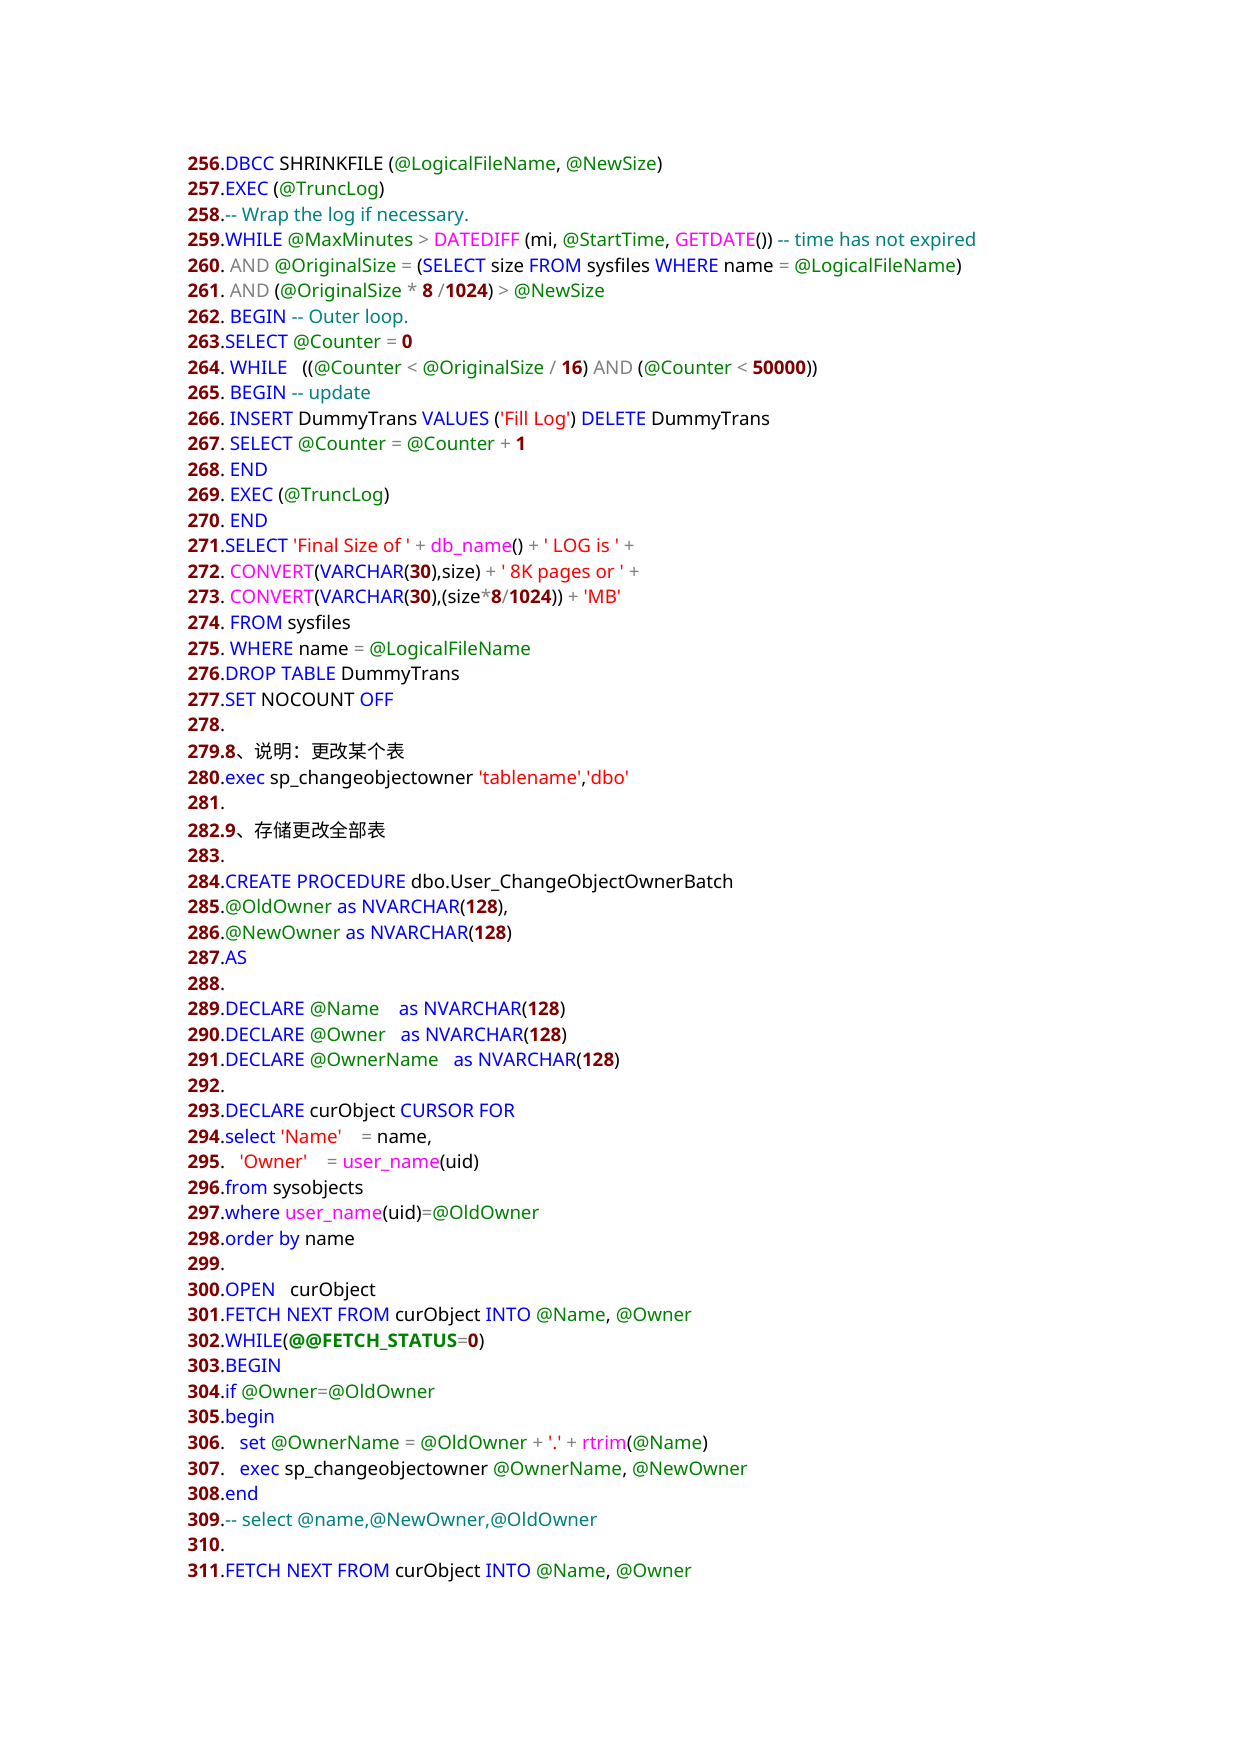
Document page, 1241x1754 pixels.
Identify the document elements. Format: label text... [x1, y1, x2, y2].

text 293.DECLARE curObject CURSOR FOR [187, 1098, 1053, 1123]
text 290.DECLARE @Owner as NVARCHAR(128) [187, 1021, 1053, 1047]
text 260. AND @OriginalSize = (SELECT size FROM sysfiles WHERE name = @LogicalFileName) [187, 252, 1053, 278]
text 276.DROP TABLE DummyTrans [187, 660, 1053, 686]
text 296.from sysobjects [187, 1174, 1053, 1200]
text 299. [187, 1251, 1053, 1276]
text 282.9、存储更改全部表 [187, 815, 1053, 842]
text 265. BEGIN -- update [187, 380, 1053, 405]
text 271.SELECT 'Final Size of ' + db_name() + ' LOG is ' + [187, 533, 1053, 558]
text 257.EXEC (@TruncLog) [187, 176, 1053, 201]
text 304.if @Owner=@OldOwner [187, 1378, 1053, 1404]
text 285.@OldOwner as NVARCHAR(128), [187, 893, 1053, 919]
text 274. FROM sysfiles [187, 609, 1053, 635]
text 256.DBCC SHRINKFILE (@LogicalFileName, @NewSize) [187, 150, 1053, 176]
text 284.CREATE PROCEDURE dbo.User_ChangeObjectOwnerBatch [187, 868, 1053, 893]
text 288. [187, 970, 1053, 996]
text 281. [187, 790, 1053, 815]
text 302.WHILE(@@FETCH_STATUS=0) [187, 1327, 1053, 1353]
text 286.@NewOwner as NVARCHAR(128) [187, 919, 1053, 944]
text 310. [187, 1531, 1053, 1557]
text 279.8、说明：更改某个表 [187, 737, 1053, 764]
text 287.AS [187, 944, 1053, 970]
text 259.WHILE @MaxMinutes > DATEDIFF (mi, @StartTime, GETDATE()) -- time has not expired [187, 227, 1053, 252]
text 283. [187, 842, 1053, 868]
text 266. INSERT DummyTrans VALUES ('Fill Log') DELETE DummyTrans [187, 405, 1053, 431]
text 277.SET NOCOUNT OFF [187, 686, 1053, 711]
text 307. exec sp_changeobjectowner @OwnerName, @NewOwner [187, 1455, 1053, 1480]
text 306. set @OwnerName = @OldOwner + '.' + rtrim(@Name) [187, 1429, 1053, 1455]
text 272. CONVERT(VARCHAR(30),size) + ' 8K pages or ' + [187, 558, 1053, 584]
text 268. END [187, 456, 1053, 482]
text 263.SELECT @Counter = 0 [187, 329, 1053, 354]
text 269. EXEC (@TruncLog) [187, 482, 1053, 507]
text 258.-- Wrap the log if necessary. [187, 201, 1053, 227]
text 275. WHERE name = @LogicalFileName [187, 635, 1053, 660]
text 280.exec sp_changeobjectowner 'tablename','dbo' [187, 764, 1053, 790]
text 305.begin [187, 1404, 1053, 1429]
text 301.FETCH NEXT FROM curObject INTO @Name, @Owner [187, 1302, 1053, 1327]
text 278. [187, 711, 1053, 737]
text 300.OPEN curObject [187, 1276, 1053, 1302]
text 297.where user_name(uid)=@OldOwner [187, 1200, 1053, 1225]
text 273. CONVERT(VARCHAR(30),(size*8/1024)) + 'MB' [187, 584, 1053, 609]
text 264. WHILE ((@Counter < @OriginalSize / 16) AND (@Counter < 50000)) [187, 354, 1053, 380]
text 294.select 'Name' = name, [187, 1123, 1053, 1149]
text 261. AND (@OriginalSize * 8 /1024) > @NewSize [187, 278, 1053, 303]
text 292. [187, 1072, 1053, 1098]
text 291.DECLARE @OwnerName as NVARCHAR(128) [187, 1047, 1053, 1072]
text 303.BEGIN [187, 1353, 1053, 1378]
text 298.order by name [187, 1225, 1053, 1251]
text 262. BEGIN -- Outer loop. [187, 303, 1053, 329]
text 267. SELECT @Counter = @Counter + 1 [187, 431, 1053, 456]
text 311.FETCH NEXT FROM curObject INTO @Name, @Owner [187, 1557, 1053, 1582]
text 289.DECLARE @Name as NVARCHAR(128) [187, 996, 1053, 1021]
text 270. END [187, 507, 1053, 533]
text 309.-- select @name,@NewOwner,@OldOwner [187, 1506, 1053, 1531]
text 295. 'Owner' = user_name(uid) [187, 1149, 1053, 1174]
text 308.end [187, 1480, 1053, 1506]
